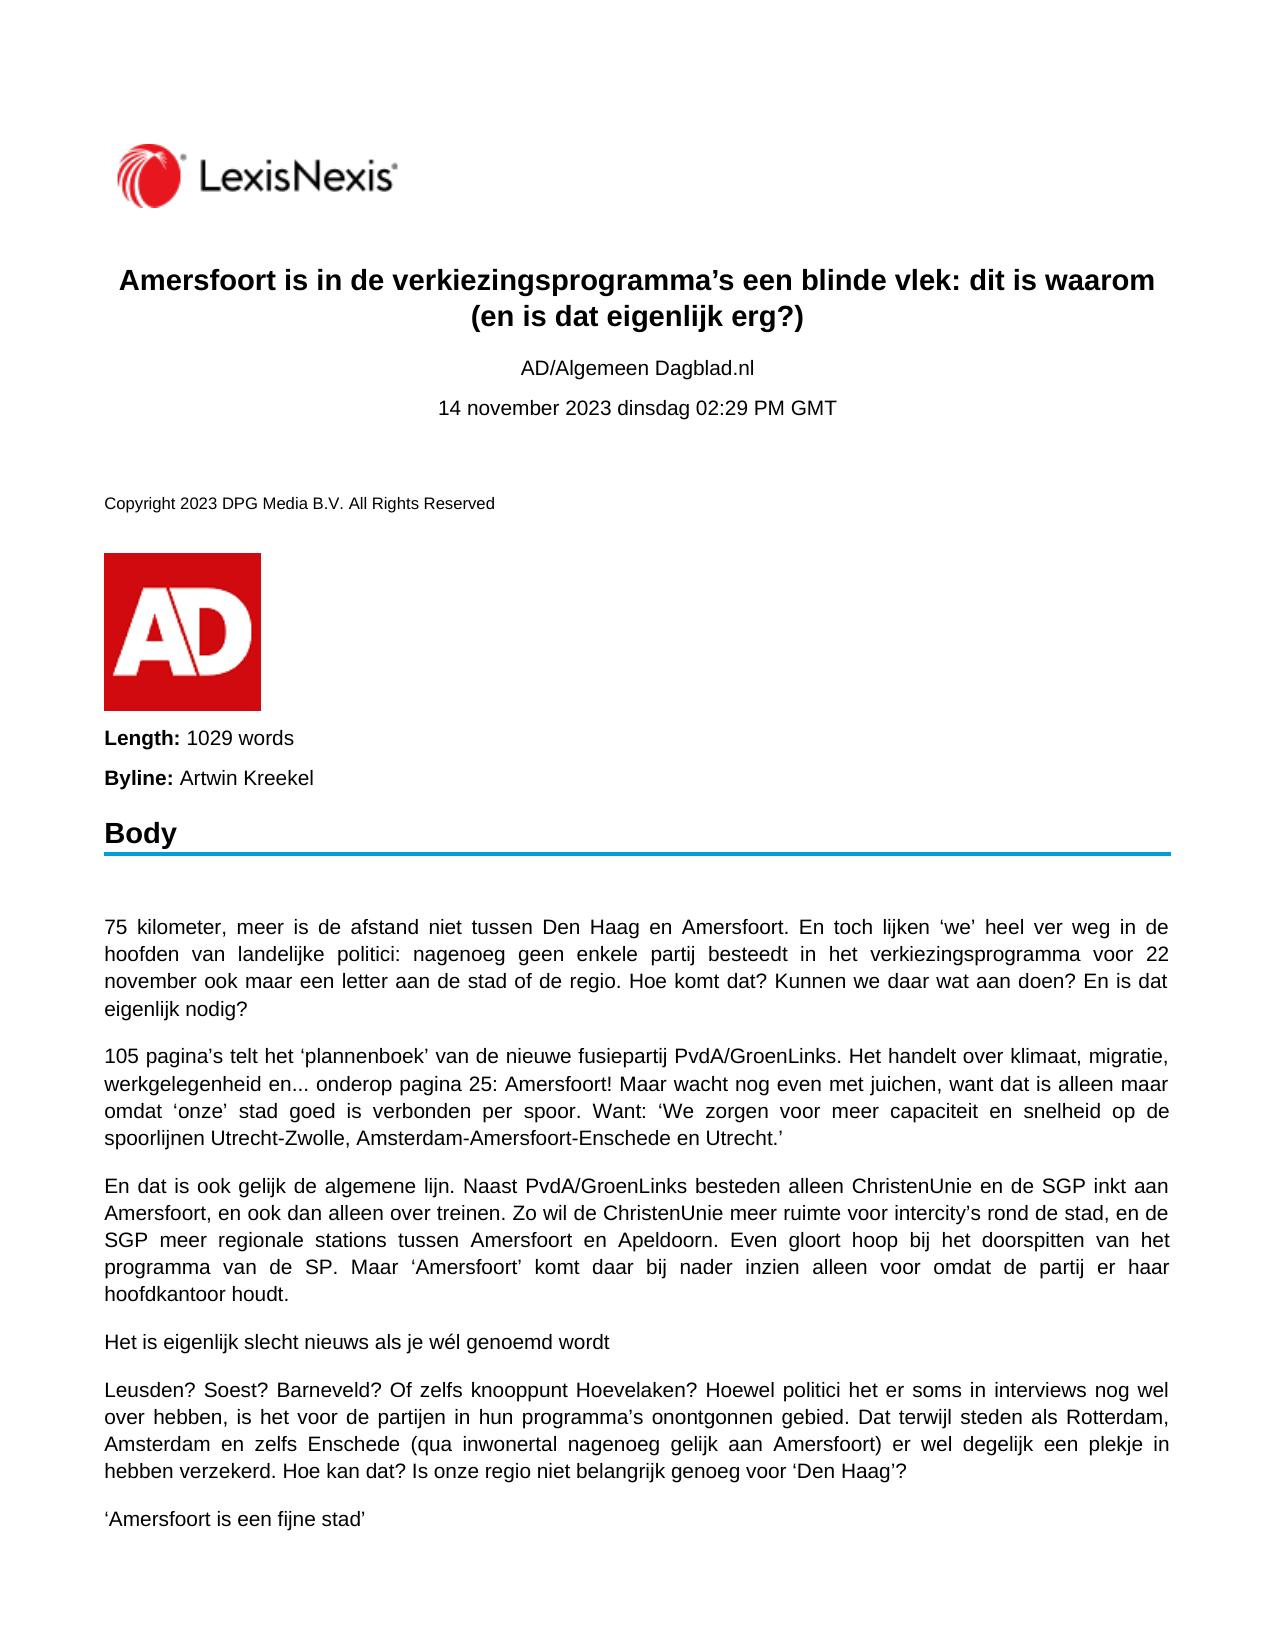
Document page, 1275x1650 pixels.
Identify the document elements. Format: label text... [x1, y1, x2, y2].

text Length: 1029 words [104, 723, 1171, 750]
text AD/Algemeen Dagblad.nl [104, 353, 1171, 380]
text Leusden? Soest? Barneveld? Of zelfs knooppunt Hoevelaken? Hoewel politici het er soms in interviews nog wel over hebben, is het voor de partijen in hun programma’s onontgonnen gebied. Dat terwijl steden als Rotterdam, Amsterdam en zelfs Enschede (qua inwonertal nagenoeg gelijk aan Amersfoort) er wel degelijk een plekje in hebben verzekerd. Hoe kan dat? Is onze regio niet belangrijk genoeg voor ‘Den Haag’? [104, 1374, 1171, 1483]
text Copyright 2023 DPG Media B.V. All Rights Reserved [104, 461, 1171, 513]
picture [104, 553, 261, 711]
text Byline: Artwin Kreekel [104, 762, 1171, 789]
text 75 kilometer, meer is de afstand niet tussen Den Haag en Amersfoort. En toch lijken ‘we’ heel ver weg in de hoofden van landelijke politici: nagenoeg geen enkele partij besteedt in het verkiezingsprogramma voor 22 november ook maar een letter aan de stad of de regio. Hoe komt dat? Kunnen we daar wat aan doen? En is dat eigenlijk nodig? [104, 912, 1171, 1020]
text 14 november 2023 dinsdag 02:29 PM GMT [104, 393, 1171, 420]
text ‘Amersfoort is een fijne stad’ [104, 1504, 1171, 1531]
picture [104, 144, 412, 208]
text Het is eigenlijk slecht nieuws als je wél genoemd wordt [104, 1327, 1171, 1354]
subtitle Amersfoort is in de verkiezingsprogramma’s een blinde vlek: dit is waarom (en is dat eigenlijk erg?) [104, 261, 1171, 332]
text Body [104, 814, 1171, 850]
text 105 pagina’s telt het ‘plannenboek’ van de nieuwe fusiepartij PvdA/GroenLinks. Het handelt over klimaat, migratie, werkgelegenheid en... onderop pagina 25: Amersfoort! Maar wacht nog even met juichen, want dat is alleen maar omdat ‘onze’ stad goed is verbonden per spoor. Want: ‘We zorgen voor meer capaciteit en snelheid op de spoorlijnen Utrecht-Zwolle, Amsterdam-Amersfoort-Enschede en Utrecht.’ [104, 1041, 1171, 1149]
text En dat is ook gelijk de algemene lijn. Naast PvdA/GroenLinks besteden alleen ChristenUnie en de SGP inkt aan Amersfoort, en ook dan alleen over treinen. Zo wil de ChristenUnie meer ruimte voor intercity’s rond de stad, en de SGP meer regionale stations tussen Amersfoort en Apeldoorn. Even gloort hoop bij het doorspitten van het programma van de SP. Maar ‘Amersfoort’ komt daar bij nader inzien alleen voor omdat de partij er haar hoofdkantoor houdt. [104, 1170, 1171, 1306]
